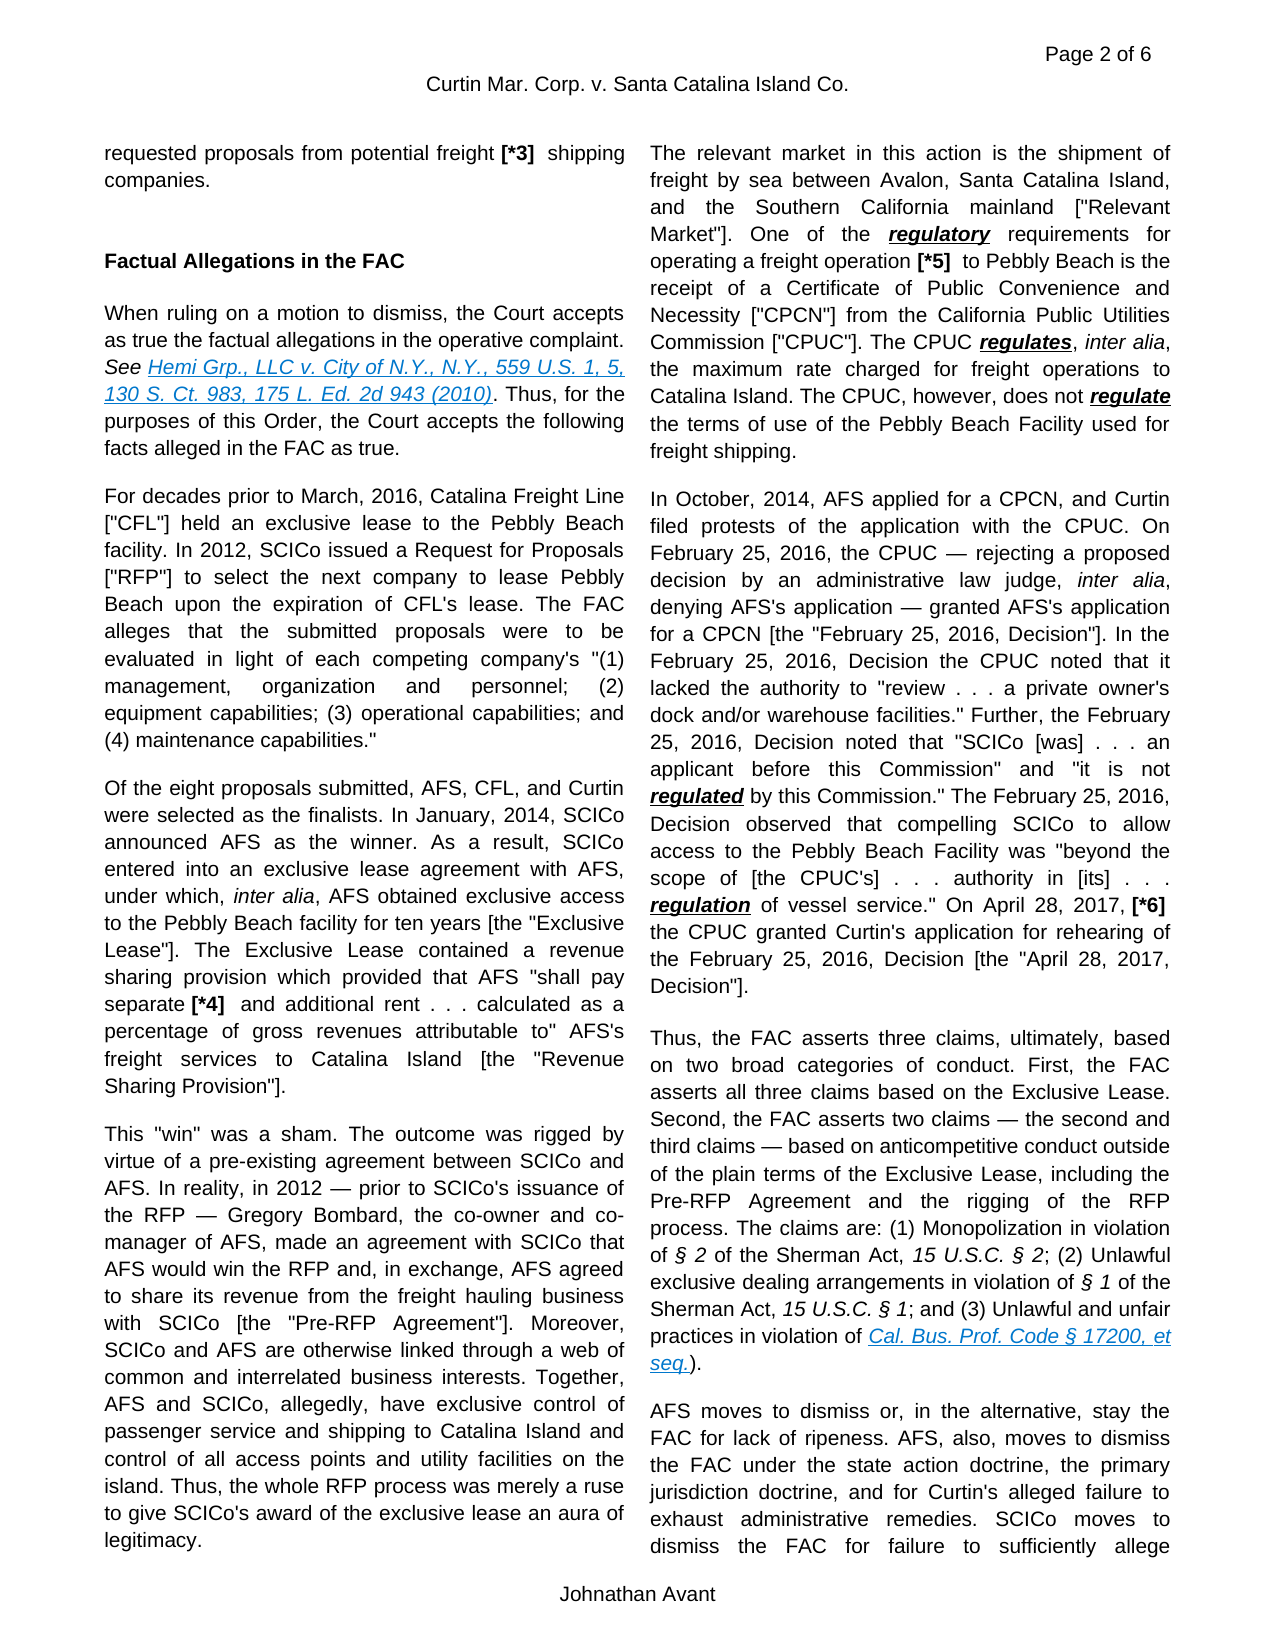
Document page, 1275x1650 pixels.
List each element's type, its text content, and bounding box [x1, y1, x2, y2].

text For decades prior to March, 2016, Catalina Freight Line ["CFL"] held an exclusive lease to the Pebbly Beach facility. In 2012, SCICo issued a Request for Proposals ["RFP"] to select the next company to lease Pebbly Beach upon the expiration of CFL's lease. The FAC alleges that the submitted proposals were to be evaluated in light of each competing company's "(1) management, organization and personnel; (2) equipment capabilities; (3) operational capabilities; and (4) maintenance capabilities." [104, 481, 625, 752]
text This "win" was a sham. The outcome was rigged by virtue of a pre-existing agreement between SCICo and AFS. In reality, in 2012 — prior to SCICo's issuance of the RFP — Gregory Bombard, the co-owner and co-manager of AFS, made an agreement with SCICo that AFS would win the RFP and, in exchange, AFS agreed to share its revenue from the freight hauling business with SCICo [the "Pre-RFP Agreement"]. Moreover, SCICo and AFS are otherwise linked through a web of common and interrelated business interests. Together, AFS and SCICo, allegedly, have exclusive control of passenger service and shipping to Catalina Island and control of all access points and utility facilities on the island. Thus, the whole RFP process was merely a ruse to give SCICo's award of the exclusive lease an aura of legitimacy. [104, 1118, 625, 1552]
text In October, 2014, AFS applied for a CPCN, and Curtin filed protests of the application with the CPUC. On February 25, 2016, the CPUC — rejecting a proposed decision by an administrative law judge, inter alia, denying AFS's application — granted AFS's application for a CPCN [the "February 25, 2016, Decision"]. In the February 25, 2016, Decision the CPUC noted that it lacked the authority to "review . . . a private owner's dock and/or warehouse facilities." Further, the February 25, 2016, Decision noted that "SCICo [was] . . . an applicant before this Commission" and "it is not regulated by this Commission." The February 25, 2016, Decision observed that compelling SCICo to allow access to the Pebbly Beach Facility was "beyond the scope of [the CPUC's] . . . authority in [its] . . . regulation of vessel service." On April 28, 2017, [*6] the CPUC granted Curtin's application for rehearing of the February 25, 2016, Decision [the "April 28, 2017, Decision"]. [650, 483, 1171, 998]
text The relevant market in this action is the shipment of freight by sea between Avalon, Santa Catalina Island, and the Southern California mainland ["Relevant Market"]. One of the regulatory requirements for operating a freight operation [*5] to Pebbly Beach is the receipt of a Certificate of Public Convenience and Necessity ["CPCN"] from the California Public Utilities Commission ["CPUC"]. The CPUC regulates, inter alia, the maximum rate charged for freight operations to Catalina Island. The CPUC, however, does not regulate the terms of use of the Pebbly Beach Facility used for freight shipping. [650, 137, 1171, 462]
text Factual Allegations in the FAC [104, 217, 625, 272]
text Thus, the FAC asserts three claims, ultimately, based on two broad categories of conduct. First, the FAC asserts all three claims based on the Exclusive Lease. Second, the FAC asserts two claims — the second and third claims — based on anticompetitive conduct outside of the plain terms of the Exclusive Lease, including the Pre-RFP Agreement and the rigging of the RFP process. The claims are: (1) Monopolization in violation of § 2 of the Sherman Act, 15 U.S.C. § 2; (2) Unlawful exclusive dealing arrangements in violation of § 1 of the Sherman Act, 15 U.S.C. § 1; and (3) Unlawful and unfair practices in violation of Cal. Bus. Prof. Code § 17200, et seq.). [650, 1023, 1171, 1375]
text When ruling on a motion to dismiss, the Court accepts as true the factual allegations in the operative complaint. See Hemi Grp., LLC v. City of N.Y., N.Y., 559 U.S. 1, 5, 130 S. Ct. 983, 175 L. Ed. 2d 943 (2010). Thus, for the purposes of this Order, the Court accepts the following facts alleged in the FAC as true. [104, 297, 625, 460]
text Of the eight proposals submitted, AFS, CFL, and Curtin were selected as the finalists. In January, 2014, SCICo announced AFS as the winner. As a result, SCICo entered into an exclusive lease agreement with AFS, under which, inter alia, AFS obtained exclusive access to the Pebbly Beach facility for ten years [the "Exclusive Lease"]. The Exclusive Lease contained a revenue sharing provision which provided that AFS "shall pay separate [*4] and additional rent . . . calculated as a percentage of gross revenues attributable to" AFS's freight services to Catalina Island [the "Revenue Sharing Provision"]. [104, 772, 625, 1097]
